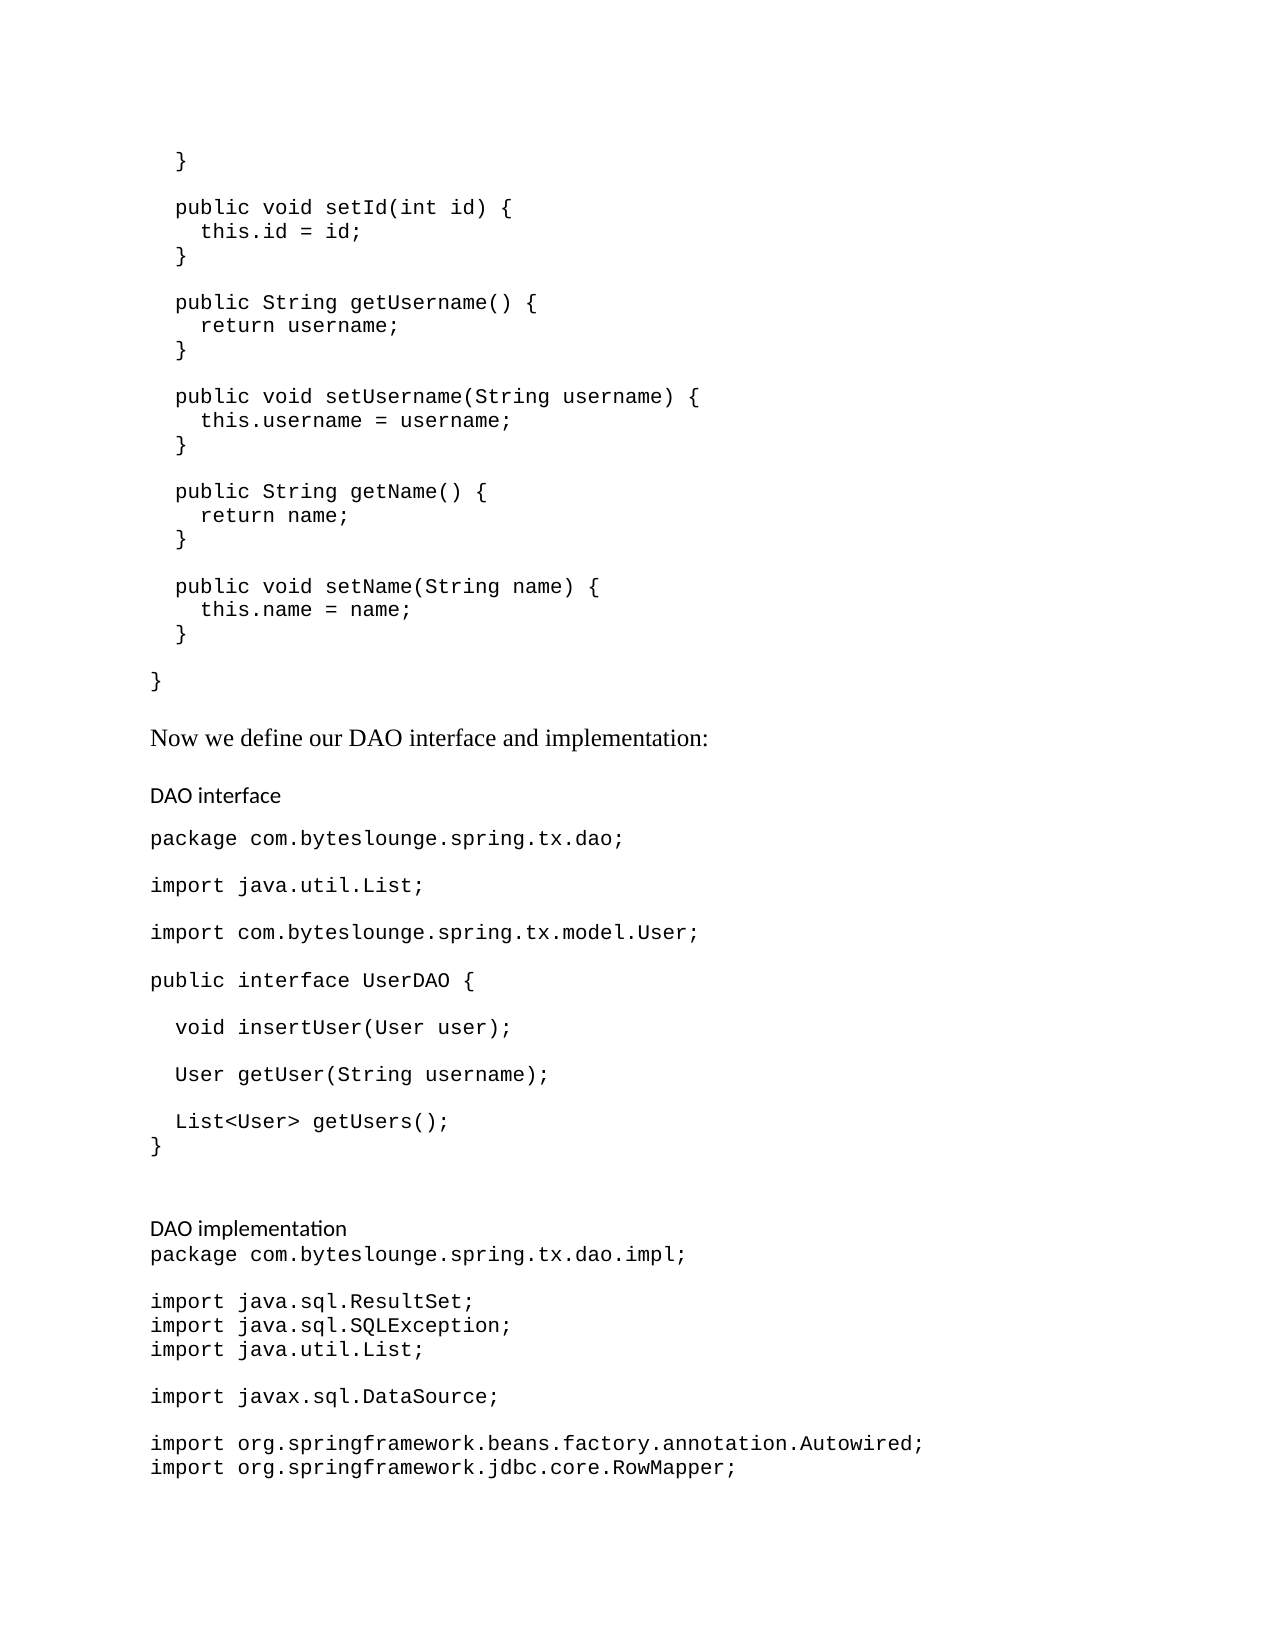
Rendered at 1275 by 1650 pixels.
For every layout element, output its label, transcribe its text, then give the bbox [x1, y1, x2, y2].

text } [150, 528, 1125, 552]
text import java.util.List; [150, 1339, 1125, 1362]
text package com.byteslounge.spring.tx.dao; [150, 828, 1125, 851]
text } [150, 434, 1125, 457]
text void insertUser(User user); [150, 1017, 1125, 1041]
text this.id = id; [150, 221, 1125, 244]
text import java.util.List; [150, 875, 1125, 899]
text public void setName(String name) { [150, 576, 1125, 599]
text import org.springframework.jdbc.core.RowMapper; [150, 1457, 1125, 1481]
text public String getName() { [150, 481, 1125, 505]
text DAO interface [150, 781, 1125, 809]
text } [150, 1135, 1125, 1159]
text } [150, 670, 1125, 694]
text } [150, 244, 1125, 268]
text this.username = username; [150, 410, 1125, 434]
text return username; [150, 316, 1125, 339]
text } [150, 623, 1125, 647]
text import javax.sql.DataSource; [150, 1386, 1125, 1410]
text User getUser(String username); [150, 1064, 1125, 1088]
text } [150, 339, 1125, 363]
text } [150, 150, 1125, 174]
text DAO implementation [150, 1214, 1125, 1242]
text package com.byteslounge.spring.tx.dao.impl; [150, 1244, 1125, 1268]
text Now we define our DAO interface and implementation: [150, 723, 1125, 752]
text import java.sql.SQLException; [150, 1315, 1125, 1339]
text this.name = name; [150, 599, 1125, 623]
text public interface UserDAO { [150, 970, 1125, 993]
text public void setUsername(String username) { [150, 386, 1125, 410]
text List<User> getUsers(); [150, 1112, 1125, 1135]
text import java.sql.ResultSet; [150, 1292, 1125, 1315]
text public String getUsername() { [150, 292, 1125, 316]
text public void setId(int id) { [150, 197, 1125, 221]
text return name; [150, 505, 1125, 528]
text import com.byteslounge.spring.tx.model.User; [150, 922, 1125, 946]
text import org.springframework.beans.factory.annotation.Autowired; [150, 1433, 1125, 1457]
